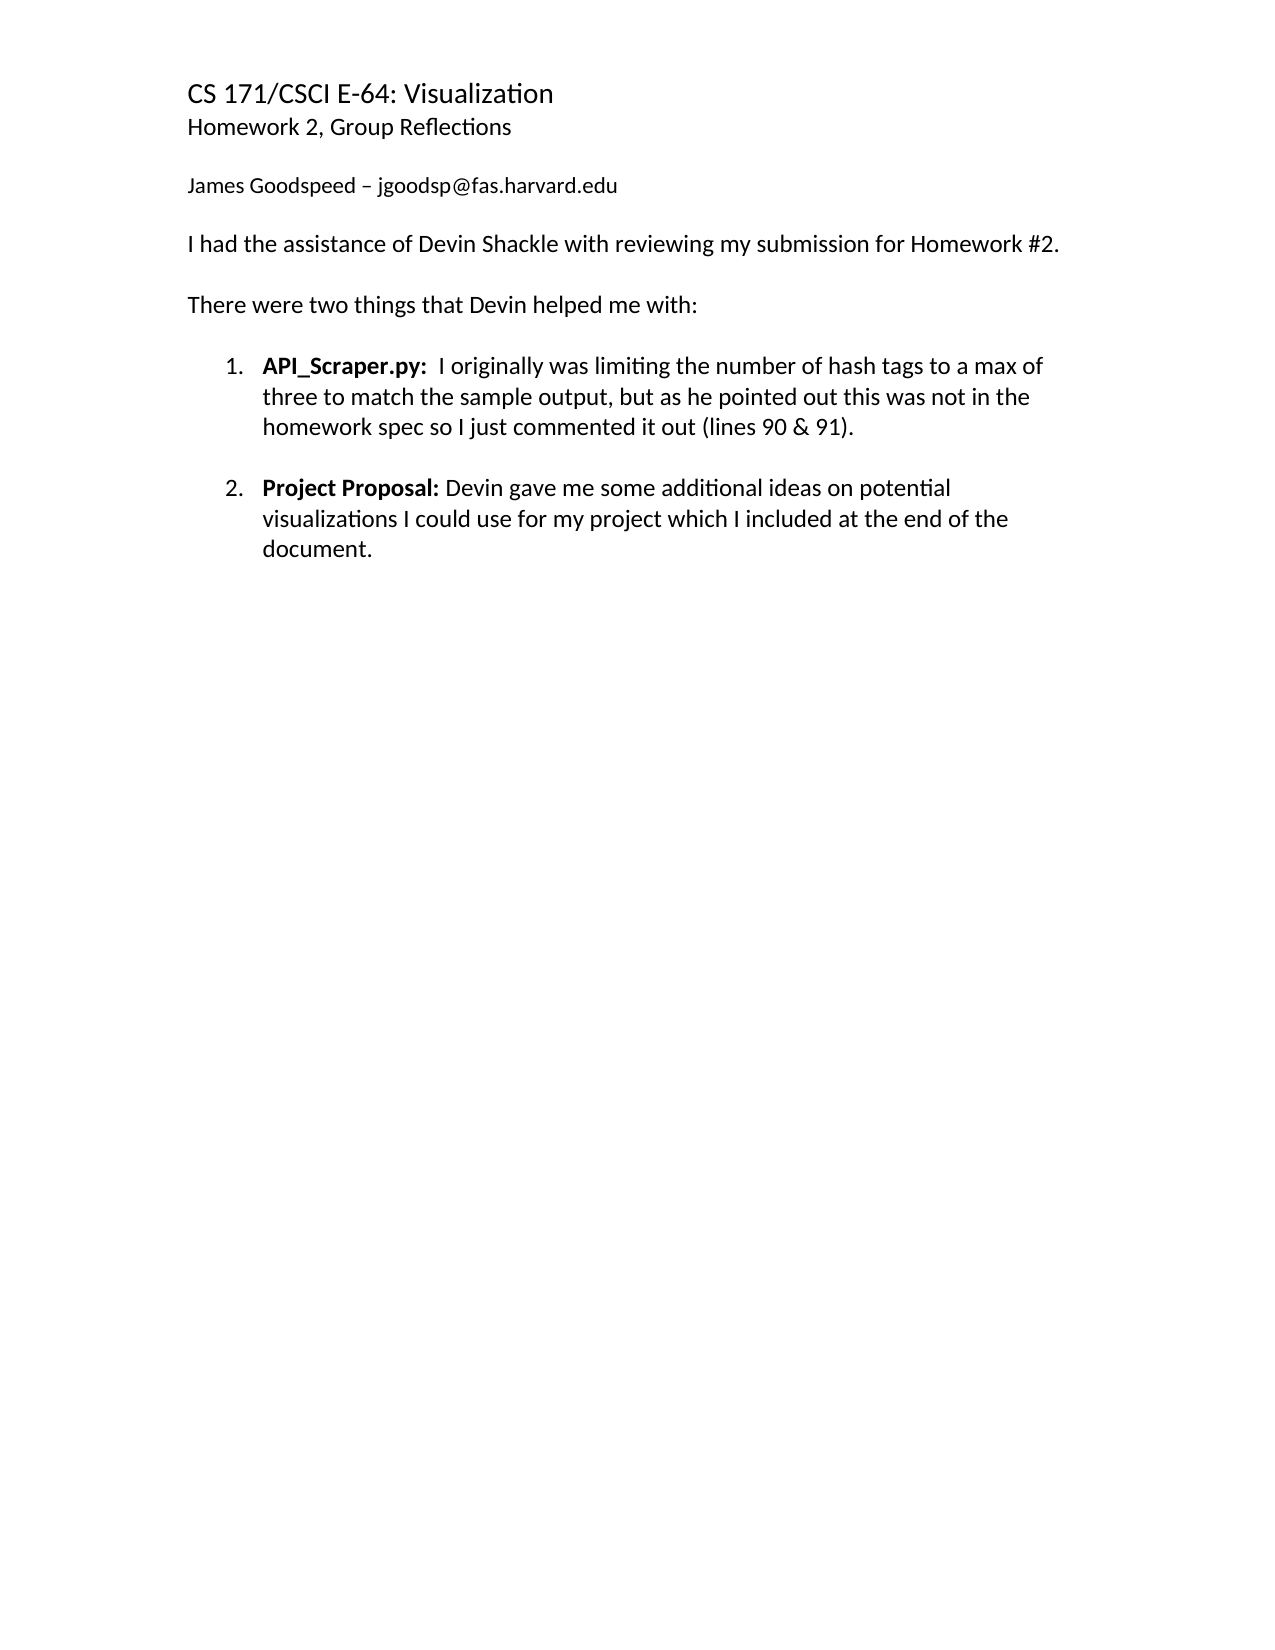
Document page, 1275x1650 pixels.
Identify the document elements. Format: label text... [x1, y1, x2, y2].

list API_Scraper.py: I originally was limiting the number of hash tags to a max of three to match the sample output, but as he pointed out this was not in the homework spec so I just commented it out (lines 90 & 91). [225, 351, 1087, 442]
list Project Proposal: Devin gave me some additional ideas on potential visualizations I could use for my project which I included at the end of the document. [225, 473, 1087, 564]
text There were two things that Devin helped me with: [187, 289, 1087, 320]
text I had the assistance of Devin Shackle with reviewing my submission for Homework #2. [187, 228, 1087, 259]
